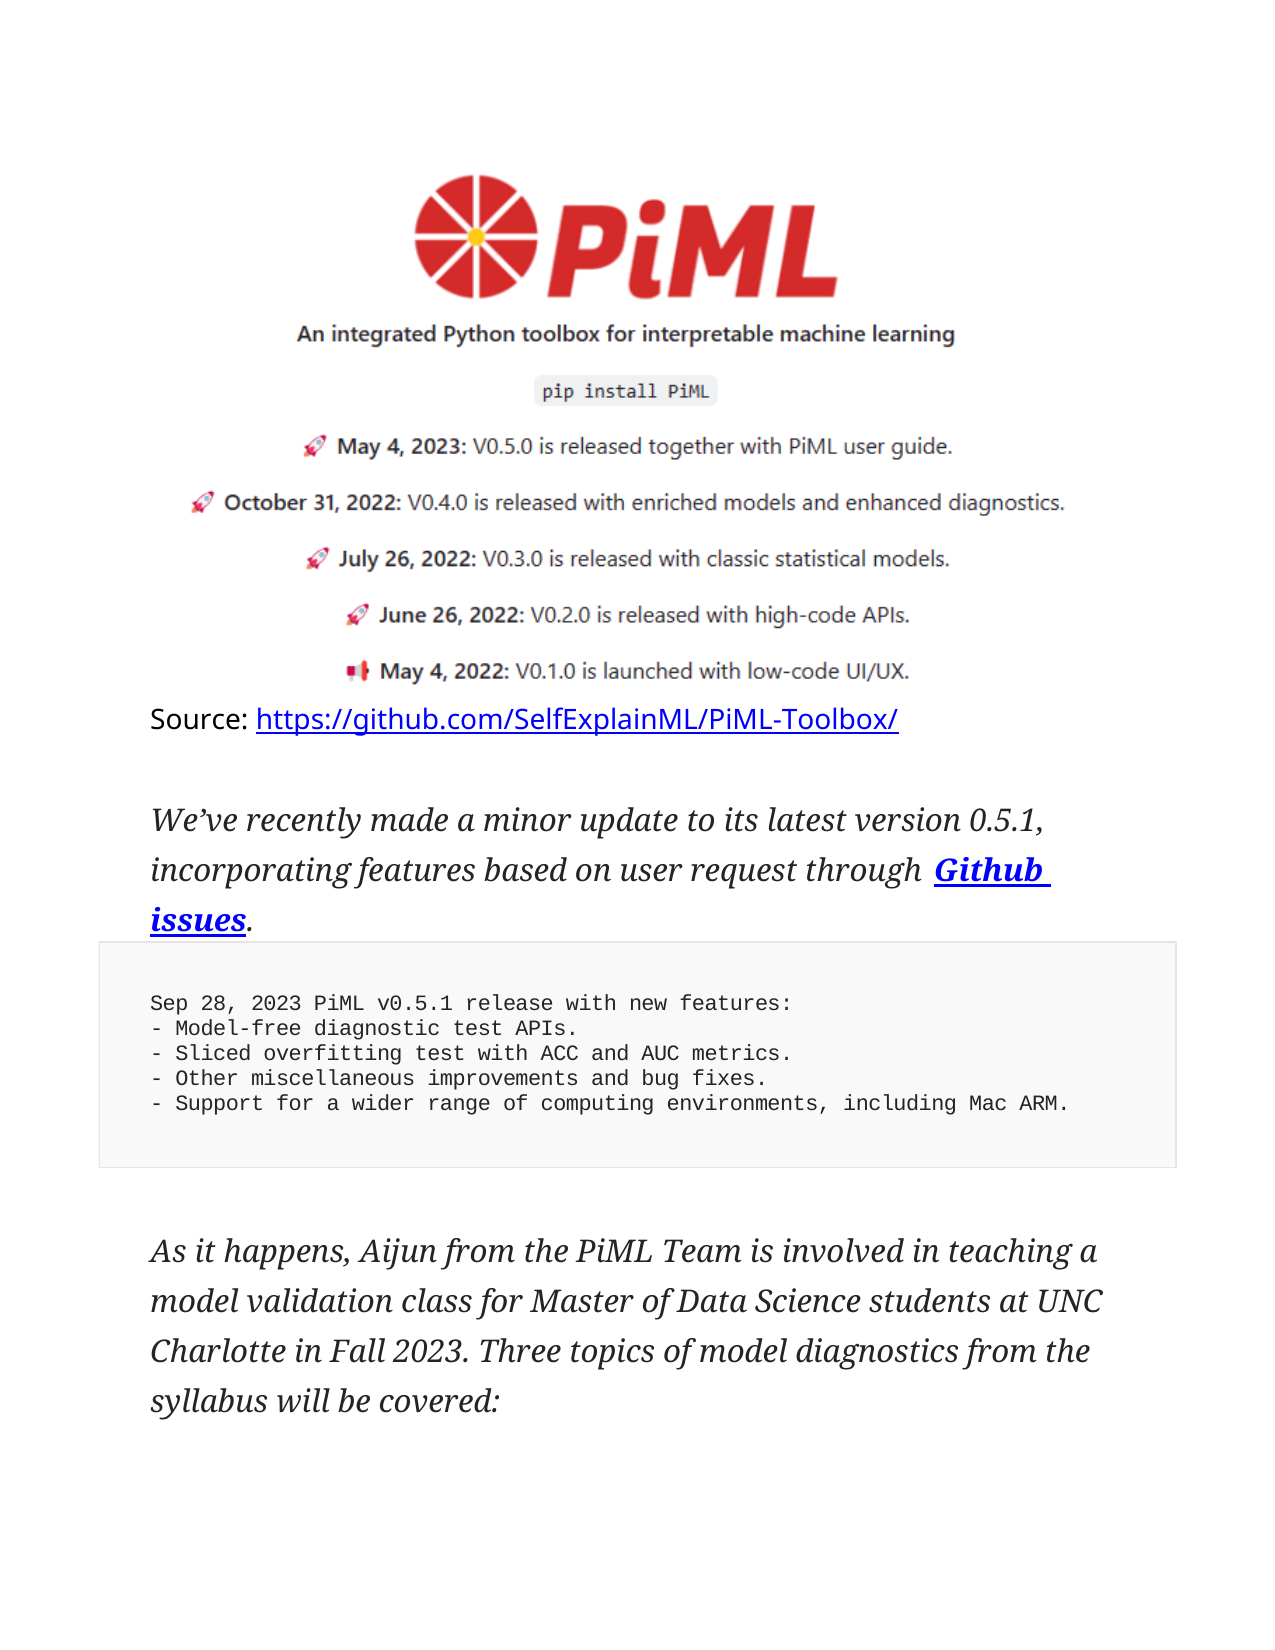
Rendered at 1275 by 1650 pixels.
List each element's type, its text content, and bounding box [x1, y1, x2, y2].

picture [150, 150, 1125, 700]
text Source: https://github.com/SelfExplainML/PiML-Toolbox/ [150, 700, 1125, 737]
text We’ve recently made a minor update to its latest version 0.5.1, incorporating features based on user request through Github issues. [150, 791, 1125, 941]
text As it happens, Aijun from the PiML Team is involved in teaching a model validation class for Master of Data Science students at UNC Charlotte in Fall 2023. Three topics of model diagnostics from the syllabus will be covered: [150, 1222, 1125, 1422]
text Sep 28, 2023 PiML v0.5.1 release with new features: - Model-free diagnostic test APIs. - Sliced overfitting test with ACC and AUC metrics. - Other miscellaneous improvements and bug fixes. - Support for a wider range of computing environments, including Mac ARM. [100, 943, 1175, 1167]
